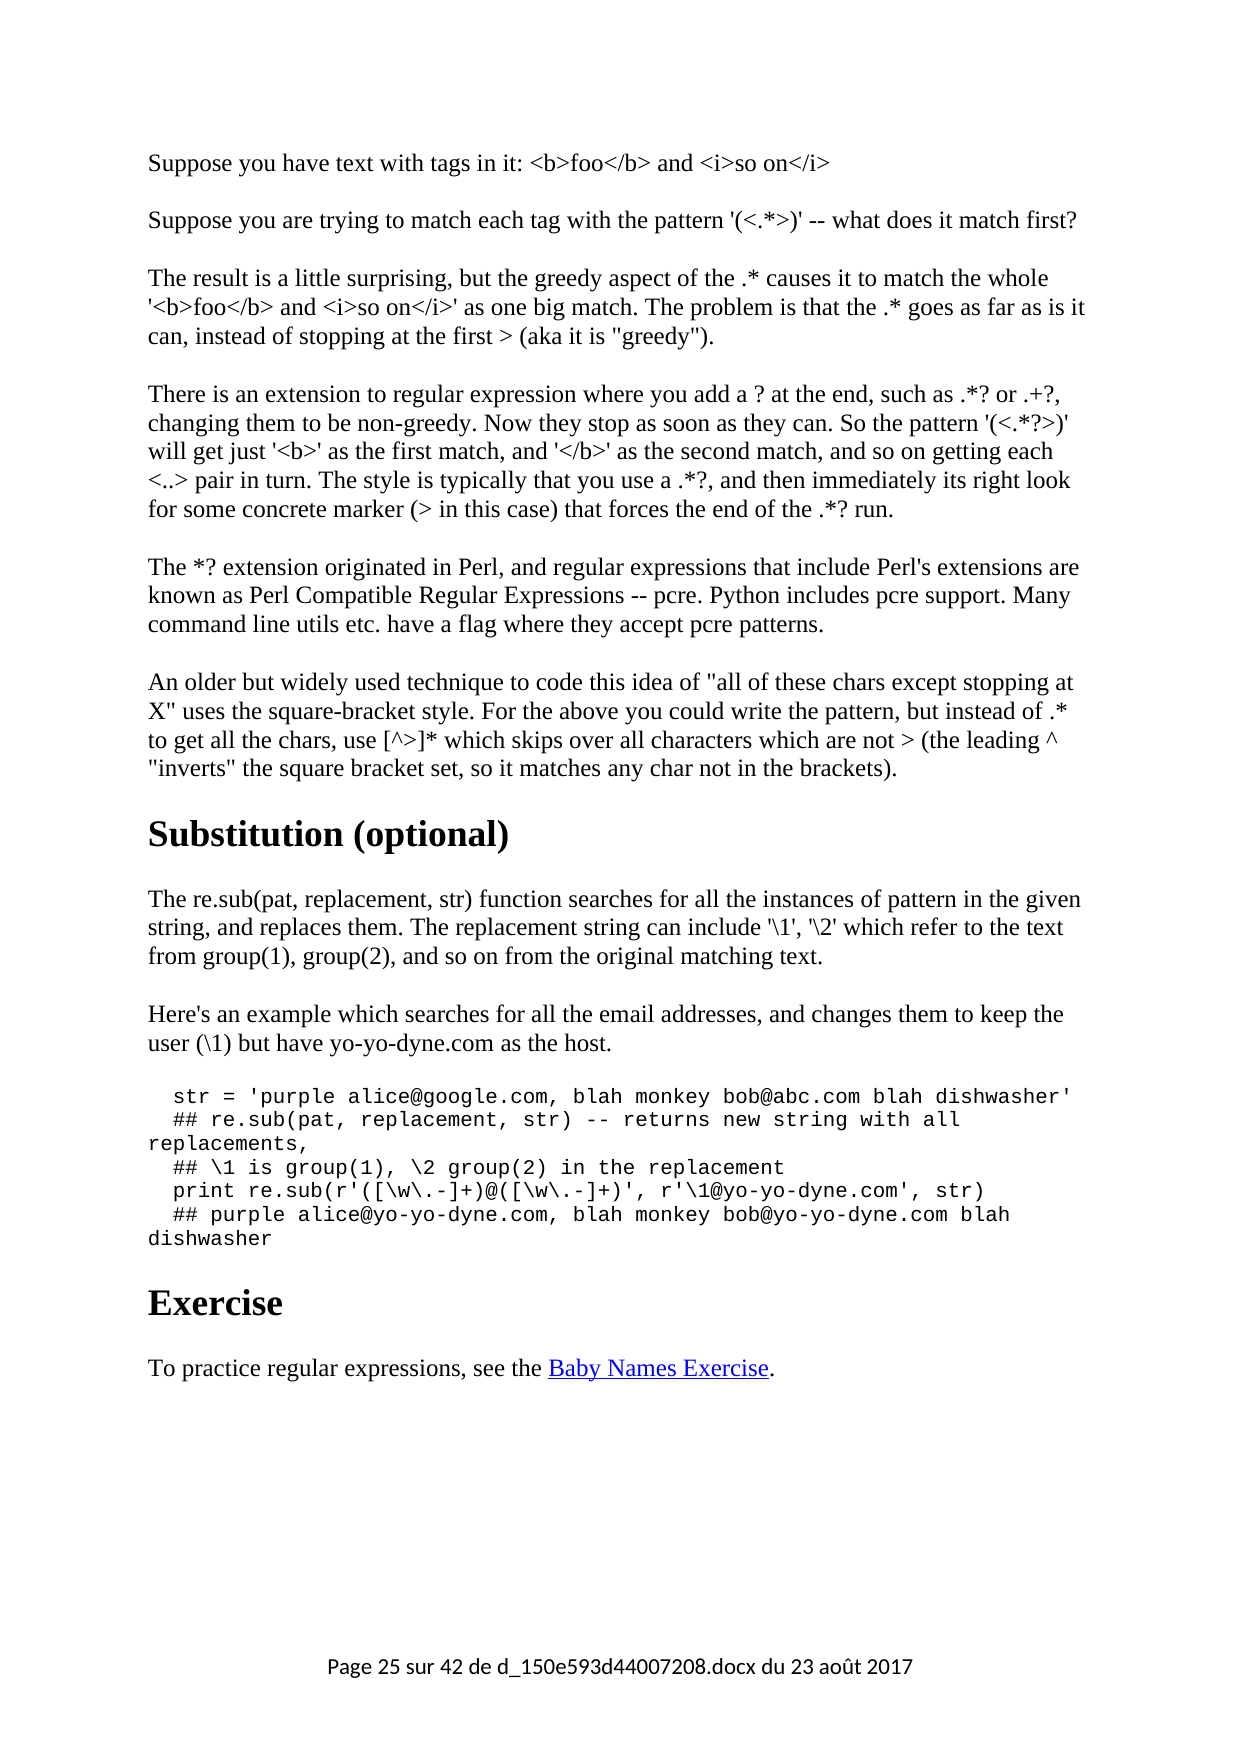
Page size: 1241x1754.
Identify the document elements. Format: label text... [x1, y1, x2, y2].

text Suppose you have text with tags in it: <b>foo</b> and <i>so on</i> [148, 148, 1093, 176]
text There is an extension to regular expression where you add a ? at the end, such as .*? or .+?, changing them to be non-greedy. Now they stop as soon as they can. So the pattern '(<.*?>)' will get just '<b>' as the first match, and '</b>' as the second match, and so on getting each <..> pair in turn. The style is typically that you use a .*?, and then immediately its right look for some concrete marker (> in this case) that forces the end of the .*? run. [148, 379, 1093, 523]
text str = 'purple alice@google.com, blah monkey bob@abc.com blah dishwasher' ## re.sub(pat, replacement, str) -- returns new string with all replacements, ## \1 is group(1), \2 group(2) in the replacement print re.sub(r'([\w\.-]+)@([\w\.-]+)', r'\1@yo-yo-dyne.com', str) ## purple alice@yo-yo-dyne.com, blah monkey bob@yo-yo-dyne.com blah dishwasher [148, 1086, 1093, 1251]
text To practice regular expressions, see the Baby Names Exercise. [148, 1353, 1093, 1381]
subtitle Exercise [148, 1280, 1093, 1323]
text The *? extension originated in Perl, and regular expressions that include Perl's extensions are known as Perl Compatible Regular Expressions -- pcre. Python includes pcre support. Many command line utils etc. have a flag where they accept pcre patterns. [148, 552, 1093, 638]
subtitle Substitution (optional) [148, 811, 1093, 854]
text The result is a little surprising, but the greedy aspect of the .* causes it to match the whole '<b>foo</b> and <i>so on</i>' as one big match. The problem is that the .* goes as far as is it can, instead of stopping at the first > (aka it is "greedy"). [148, 263, 1093, 350]
text The re.sub(pat, replacement, str) function searches for all the instances of pattern in the given string, and replaces them. The replacement string can include '\1', '\2' which refer to the text from group(1), group(2), and so on from the original matching text. [148, 884, 1093, 970]
text Suppose you are trying to match each tag with the pattern '(<.*>)' -- what does it match first? [148, 206, 1093, 234]
text An older but widely used technique to code this idea of "all of these chars except stopping at X" uses the square-bracket style. For the above you could write the pattern, but instead of .* to get all the chars, use [^>]* which skips over all characters which are not > (the leading ^ "inverts" the square bracket set, so it matches any char not in the brackets). [148, 667, 1093, 782]
text Here's an example which searches for all the email addresses, and changes them to keep the user (\1) but have yo-yo-dyne.com as the host. [148, 999, 1093, 1057]
